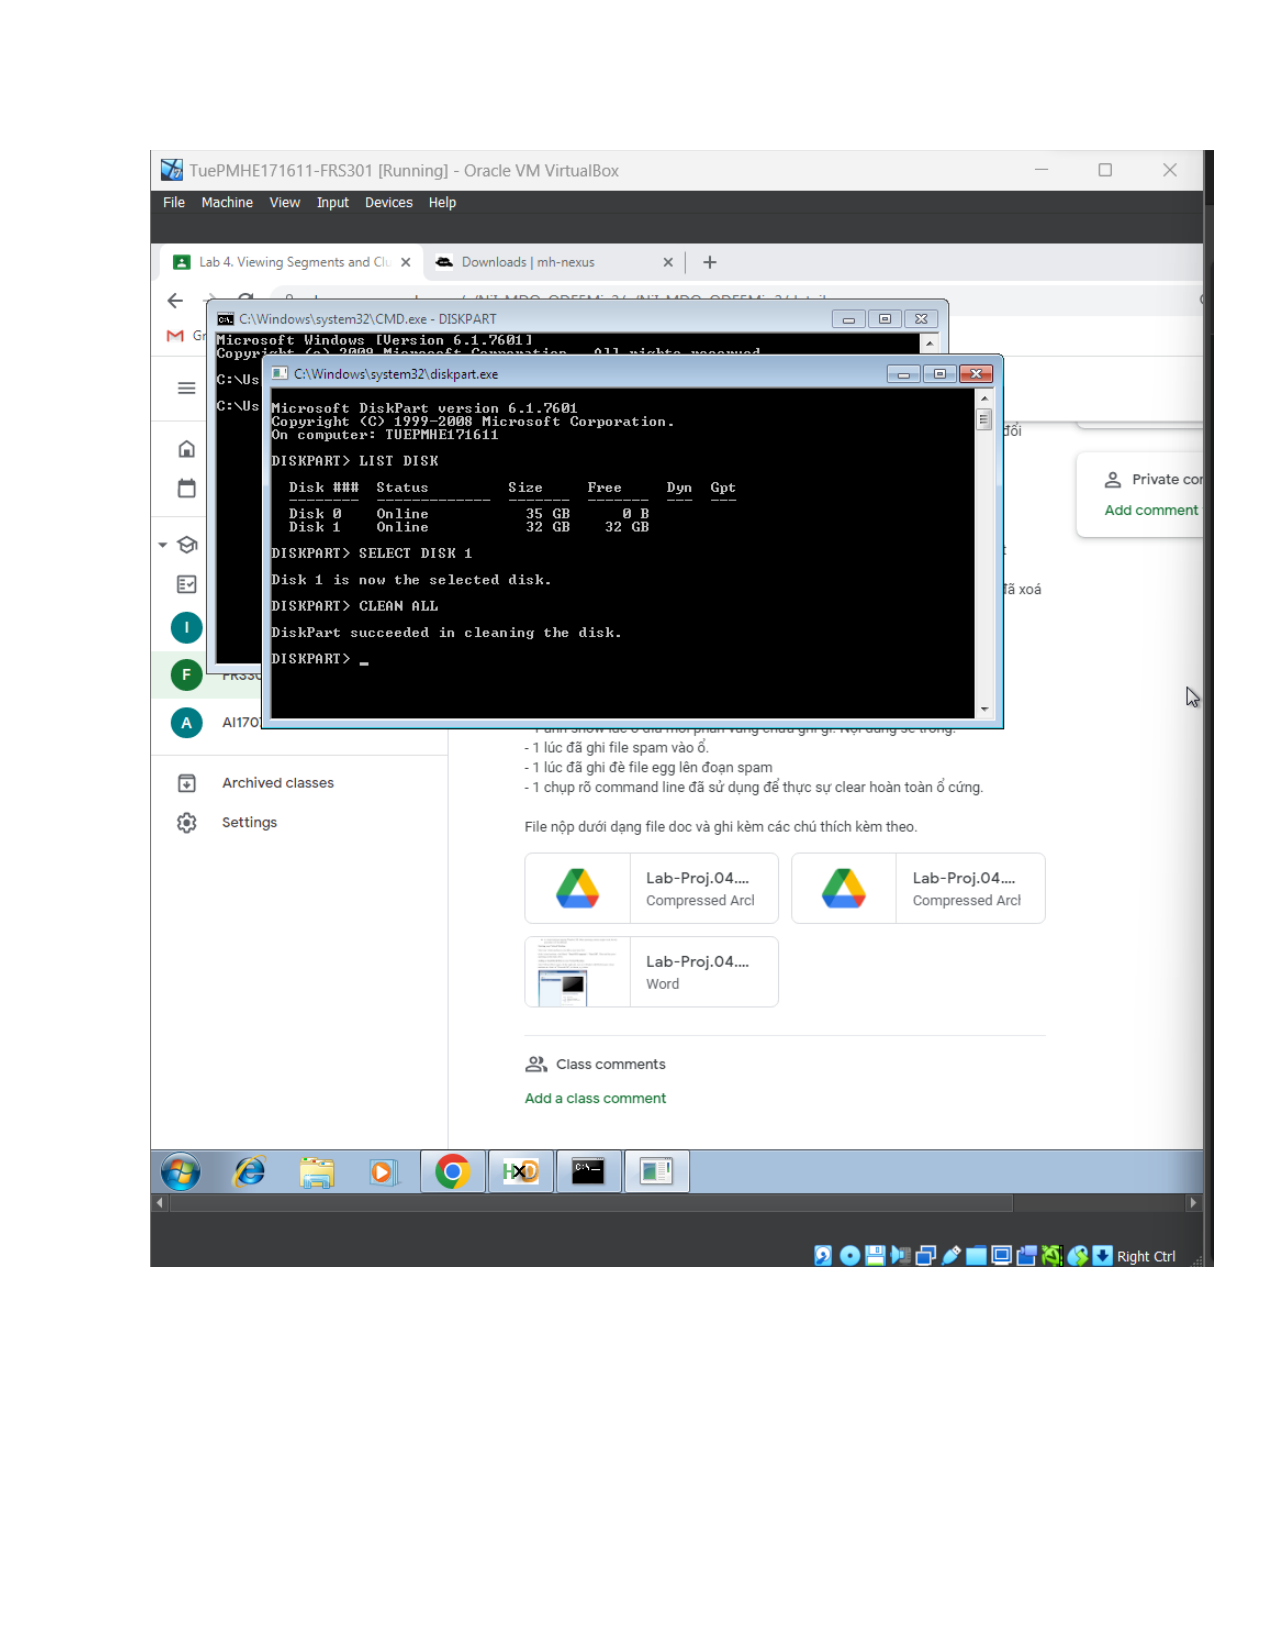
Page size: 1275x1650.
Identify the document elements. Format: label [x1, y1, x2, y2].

picture [150, 150, 1214, 1267]
